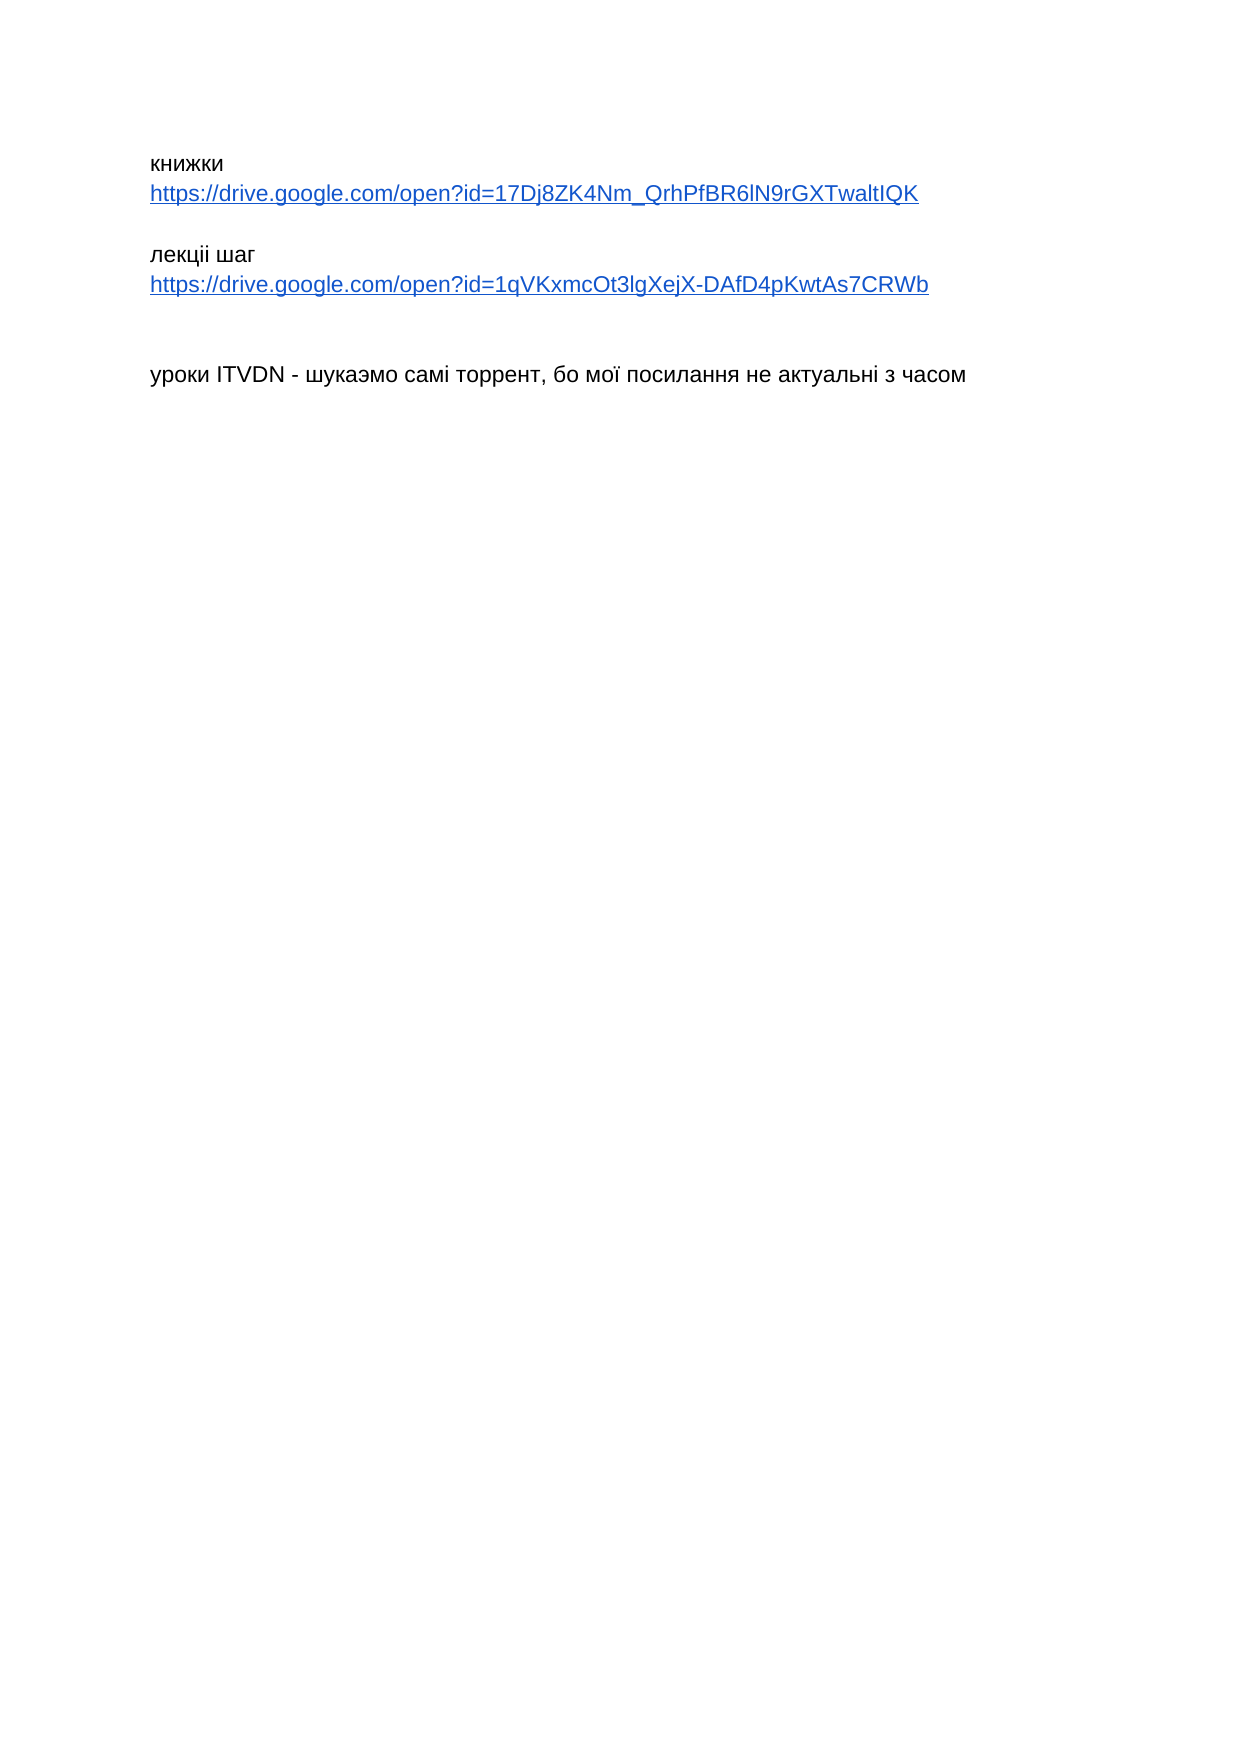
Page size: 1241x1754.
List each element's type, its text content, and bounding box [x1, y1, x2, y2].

text https://drive.google.com/open?id=1qVKxmcOt3lgXejX-DAfD4pKwtAs7CRWb [150, 271, 1090, 297]
text уроки ITVDN - шукаэмо самі торрент, бо мої посилання не актуальні з часом [150, 361, 1090, 388]
text книжки [150, 150, 1090, 176]
text лекціі шаг [150, 241, 1090, 267]
text https://drive.google.com/open?id=17Dj8ZK4Nm_QrhPfBR6lN9rGXTwaltIQK [150, 180, 1090, 207]
